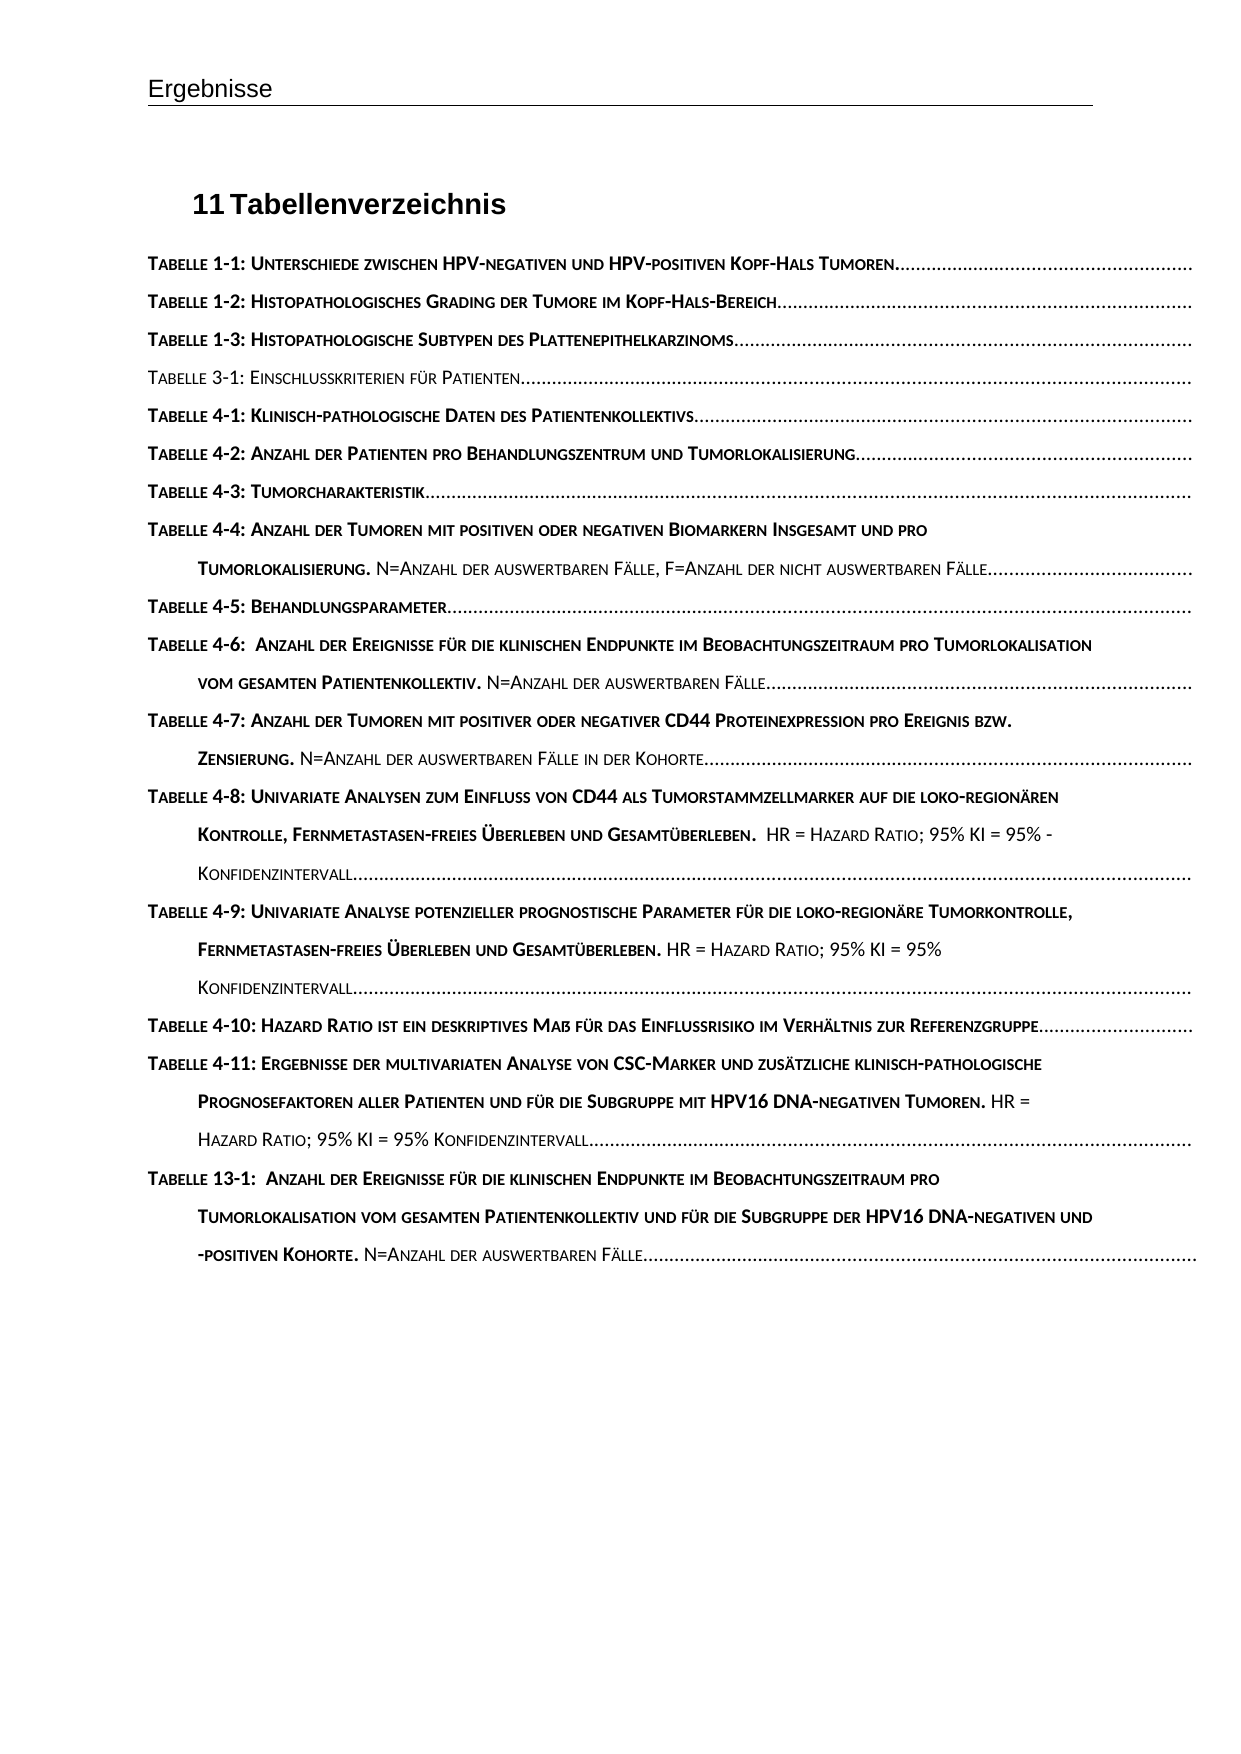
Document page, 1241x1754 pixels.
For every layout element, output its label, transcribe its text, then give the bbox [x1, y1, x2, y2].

text Tabelle 1-2: Histopathologisches Grading der Tumore im Kopf-Hals-Bereich - 15 - [148, 288, 1093, 313]
text Tabelle 4-7: Anzahl der Tumoren mit positiver oder negativer CD44 Proteinexpression pro Ereignis bzw. Zensierung. N=Anzahl der auswertbaren Fälle in der Kohorte - 66 - [148, 707, 1093, 771]
text Tabelle 4-1: Klinisch-pathologische Daten des Patientenkollektivs - 55 - [148, 402, 1093, 428]
text Tabelle 4-11: Ergebnisse der multivariaten Analyse von CSC-Marker und zusätzliche klinisch-pathologische Prognosefaktoren aller Patienten und für die Subgruppe mit HPV16 DNA-negativen Tumoren. HR = Hazard Ratio; 95% KI = 95% Konfidenzintervall. - 74 - [148, 1050, 1093, 1152]
text Tabelle 4-4: Anzahl der Tumoren mit positiven oder negativen Biomarkern Insgesamt und pro Tumorlokalisierung. N=Anzahl der auswertbaren Fälle, F=Anzahl der nicht auswertbaren Fälle - 59 - [148, 517, 1093, 580]
text Tabelle 4-2: Anzahl der Patienten pro Behandlungszentrum und Tumorlokalisierung - 56 - [148, 440, 1093, 466]
text Tabelle 1-3: Histopathologische Subtypen des Plattenepithelkarzinoms - 17 - [148, 326, 1093, 351]
text Tabelle 3-1: Einschlusskriterien für Patienten - 43 - [148, 364, 1093, 389]
text Tabelle 4-6: Anzahl der Ereignisse für die klinischen Endpunkte im Beobachtungszeitraum pro Tumorlokalisation vom gesamten Patientenkollektiv. N=Anzahl der auswertbaren Fälle - 63 - [148, 631, 1093, 694]
text Tabelle 13-1: Anzahl der Ereignisse für die klinischen Endpunkte im Beobachtungszeitraum pro Tumorlokalisation vom gesamten Patientenkollektiv und für die Subgruppe der HPV16 DNA-negativen und -positiven Kohorte. N=Anzahl der auswertbaren Fälle XVIII [148, 1165, 1093, 1266]
text Tabelle 1-1: Unterschiede zwischen HPV-negativen und HPV-positiven Kopf-Hals Tumoren. - 11 - [148, 250, 1093, 275]
text Tabelle 4-5: Behandlungsparameter - 61 - [148, 593, 1093, 618]
subtitle Tabellenverzeichnis [192, 187, 1093, 220]
text Tabelle 4-8: Univariate Analysen zum Einfluss von CD44 als Tumorstammzellmarker auf die loko-regionären Kontrolle, Fernmetastasen-freies Überleben und Gesamtüberleben. HR = Hazard Ratio; 95% KI = 95% -Konfidenzintervall - 69 - [148, 783, 1093, 885]
text Tabelle 4-3: Tumorcharakteristik - 57 - [148, 478, 1093, 504]
text Tabelle 4-10: Hazard Ratio ist ein deskriptives Maß für das Einflussrisiko im Verhältnis zur Referenzgruppe - 73 - [148, 1012, 1093, 1038]
text Tabelle 4-9: Univariate Analyse potenzieller prognostische Parameter für die loko-regionäre Tumorkontrolle, Fernmetastasen-freies Überleben und Gesamtüberleben. HR = Hazard Ratio; 95% KI = 95% Konfidenzintervall - 72 - [148, 898, 1093, 999]
